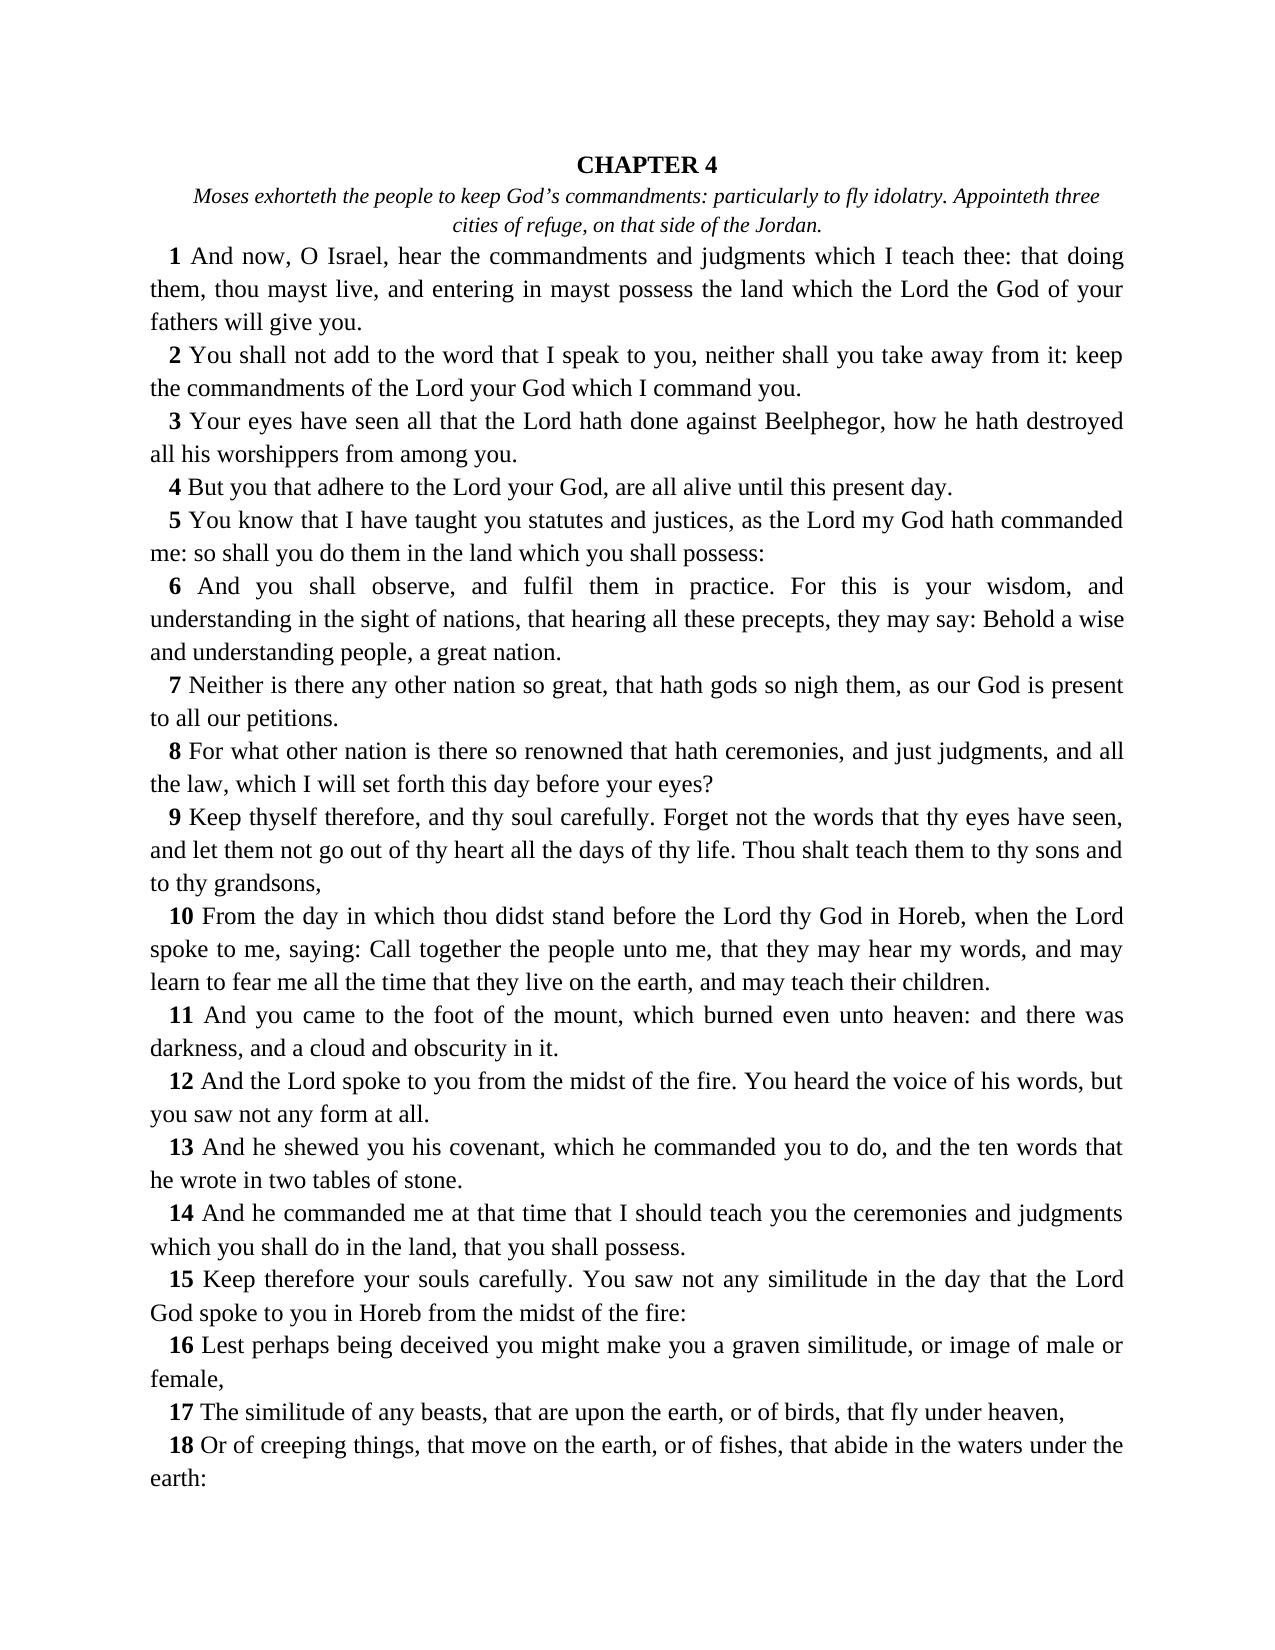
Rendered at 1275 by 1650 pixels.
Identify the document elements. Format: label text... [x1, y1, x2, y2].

text 13 And he shewed you his covenant, which he commanded you to do, and the ten words that he wrote in two tables of stone. [150, 1132, 1125, 1194]
text 1 And now, O Israel, hear the commandments and judgments which I teach thee: that doing them, thou mayst live, and entering in mayst possess the land which the Lord the God of your fathers will give you. [150, 241, 1125, 336]
text 9 Keep thyself therefore, and thy soul carefully. Forget not the words that thy eyes have seen, and let them not go out of thy heart all the days of thy life. Thou shalt teach them to thy sons and to thy grandsons, [150, 802, 1125, 897]
text CHAPTER 4 [150, 150, 1125, 179]
text 8 For what other nation is there so renowned that hath ceremonies, and just judgments, and all the law, which I will set forth this day before your eyes? [150, 736, 1125, 798]
text 11 And you came to the foot of the mount, which burned even unto heaven: and there was darkness, and a cloud and obscurity in it. [150, 1000, 1125, 1062]
text 6 And you shall observe, and fulfil them in practice. For this is your wisdom, and understanding in the sight of nations, that hearing all these precepts, they may say: Behold a wise and understanding people, a great nation. [150, 571, 1125, 666]
text 10 From the day in which thou didst stand before the Lord thy God in Horeb, when the Lord spoke to me, saying: Call together the people unto me, that they may hear my words, and may learn to fear me all the time that they live on the earth, and may teach their children. [150, 901, 1125, 996]
text 14 And he commanded me at that time that I should teach you the ceremonies and judgments which you shall do in the land, that you shall possess. [150, 1198, 1125, 1260]
text 16 Lest perhaps being deceived you might make you a graven similitude, or image of male or female, [150, 1331, 1125, 1392]
text 18 Or of creeping things, that move on the earth, or of fishes, that abide in the waters under the earth: [150, 1430, 1125, 1491]
text 2 You shall not add to the word that I speak to you, neither shall you take away from it: keep the commandments of the Lord your God which I command you. [150, 340, 1125, 402]
text 15 Keep therefore your souls carefully. You saw not any similitude in the day that the Lord God spoke to you in Horeb from the midst of the fire: [150, 1264, 1125, 1326]
text 3 Your eyes have seen all that the Lord hath done against Beelphegor, how he hath destroyed all his worshippers from among you. [150, 406, 1125, 468]
text 7 Neither is there any other nation so great, that hath gods so nigh them, as our God is present to all our petitions. [150, 670, 1125, 732]
text 5 You know that I have taught you statutes and justices, as the Lord my God hath commanded me: so shall you do them in the land which you shall possess: [150, 505, 1125, 567]
text 17 The similitude of any beasts, that are upon the earth, or of birds, that fly under heaven, [150, 1397, 1125, 1425]
text 4 But you that adhere to the Lord your God, are all alive until this present day. [150, 472, 1125, 501]
text Moses exhorteth the people to keep God’s commandments: particularly to fly idolatry. Appointeth three cities of refuge, on that side of the Jordan. [150, 183, 1125, 237]
text 12 And the Lord spoke to you from the midst of the fire. You heard the voice of his words, but you saw not any form at all. [150, 1066, 1125, 1128]
